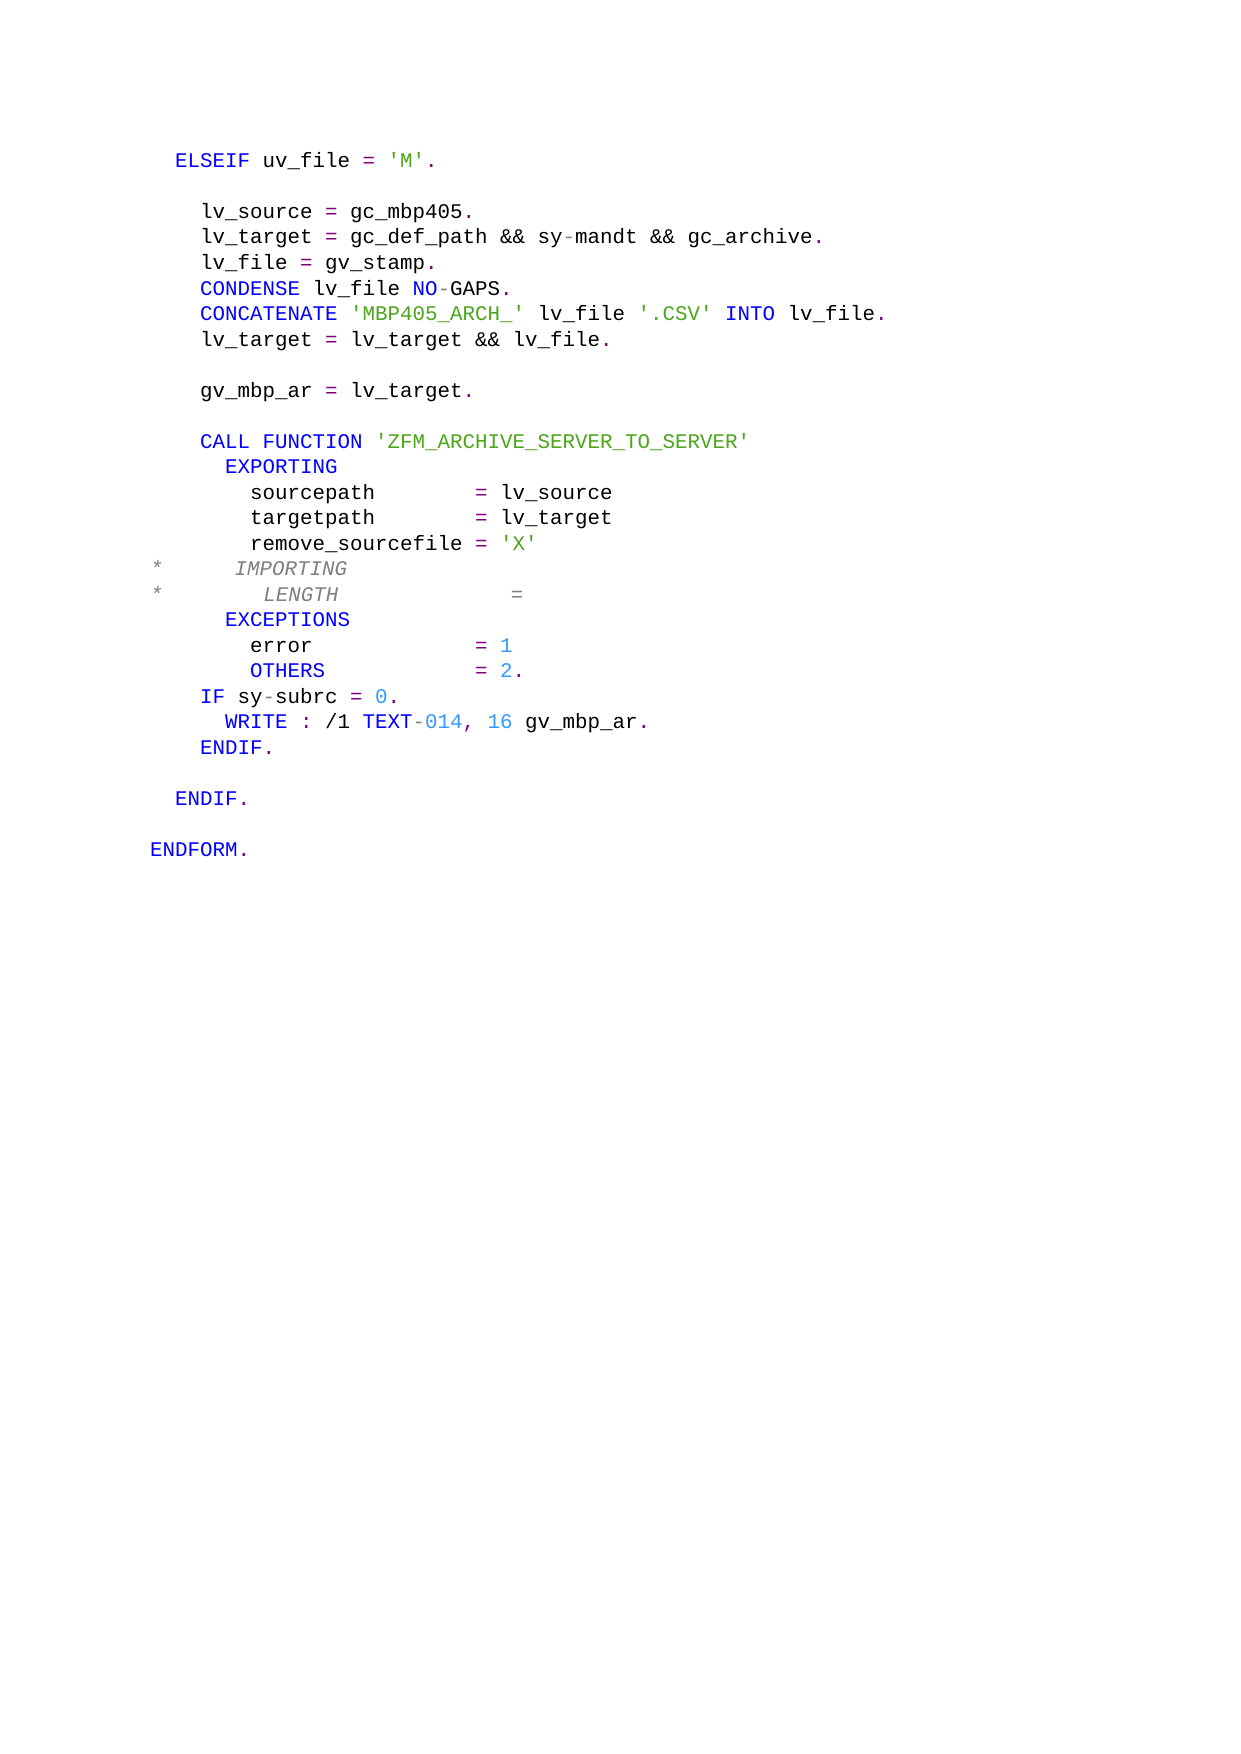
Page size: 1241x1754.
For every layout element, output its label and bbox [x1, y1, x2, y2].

text [150, 150, 1090, 863]
